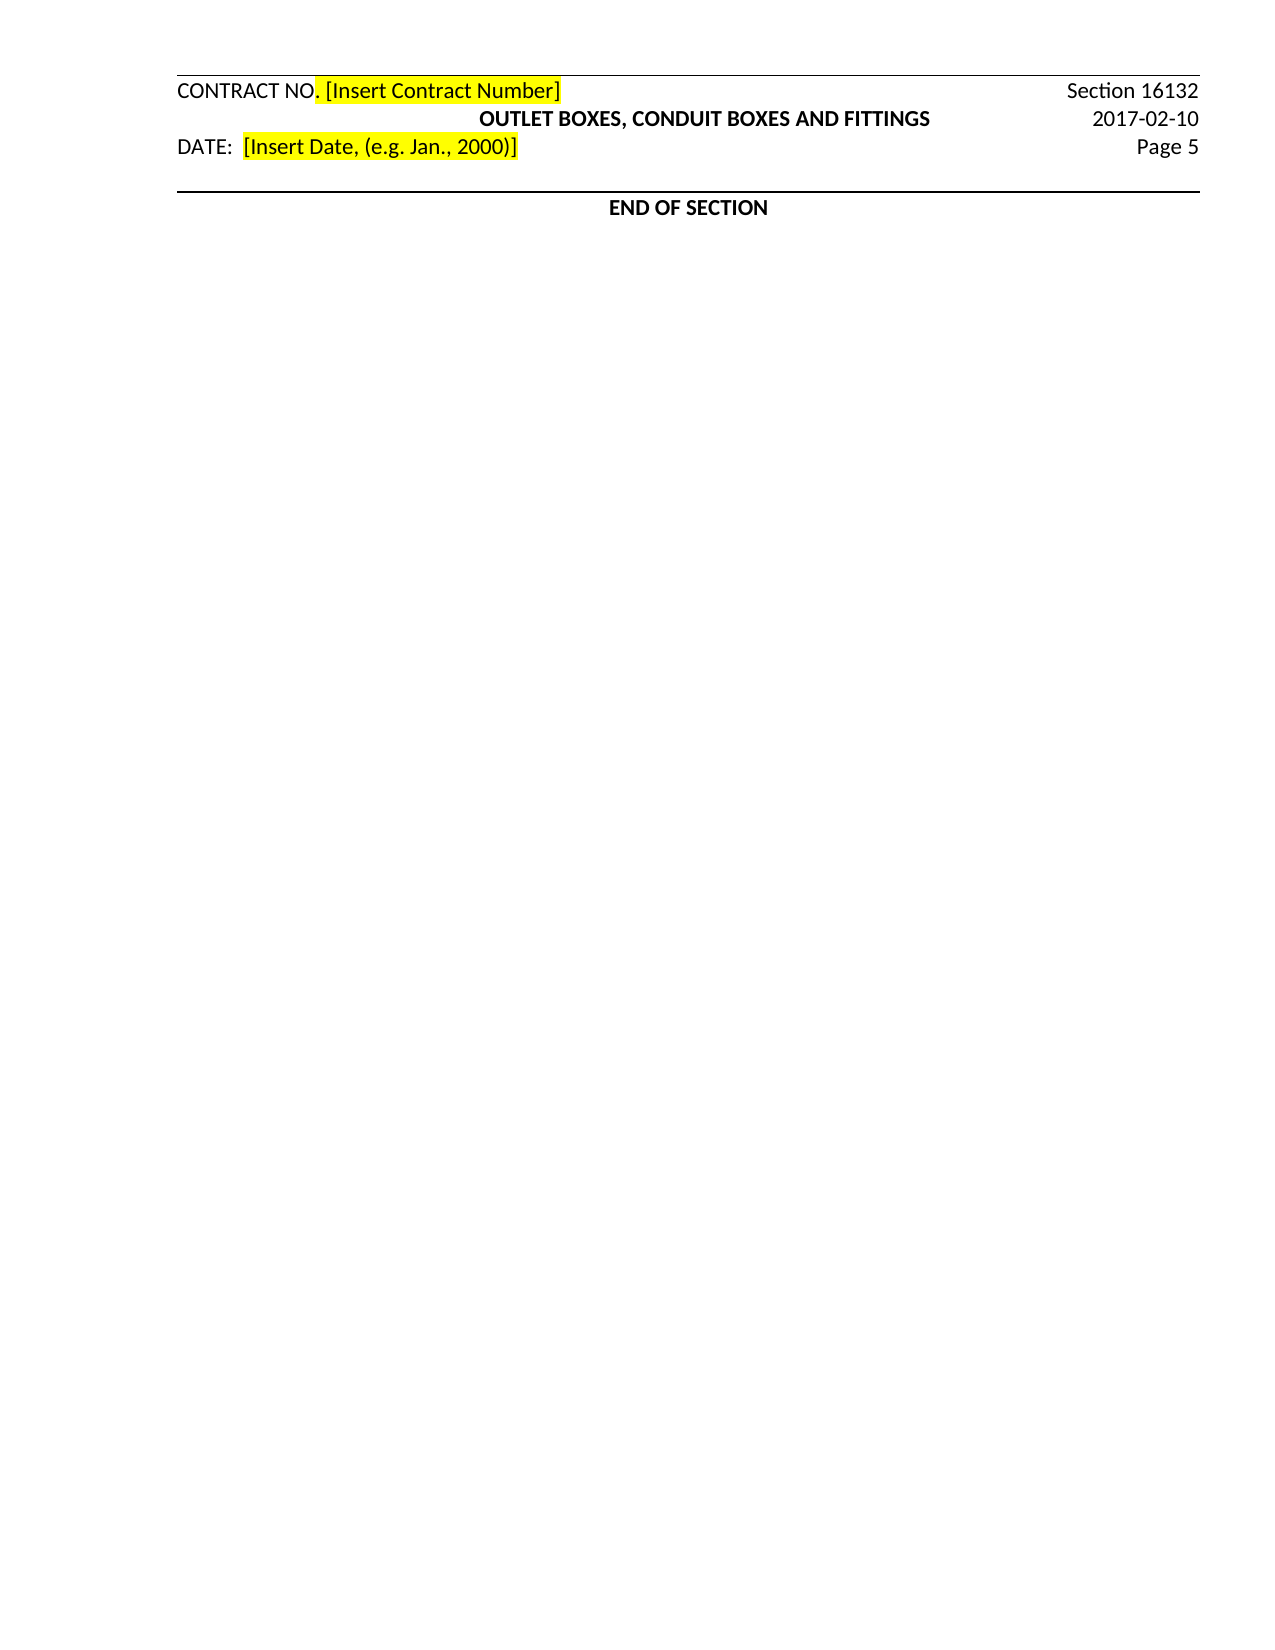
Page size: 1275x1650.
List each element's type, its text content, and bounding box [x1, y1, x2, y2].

text END OF SECTION [177, 193, 1200, 221]
